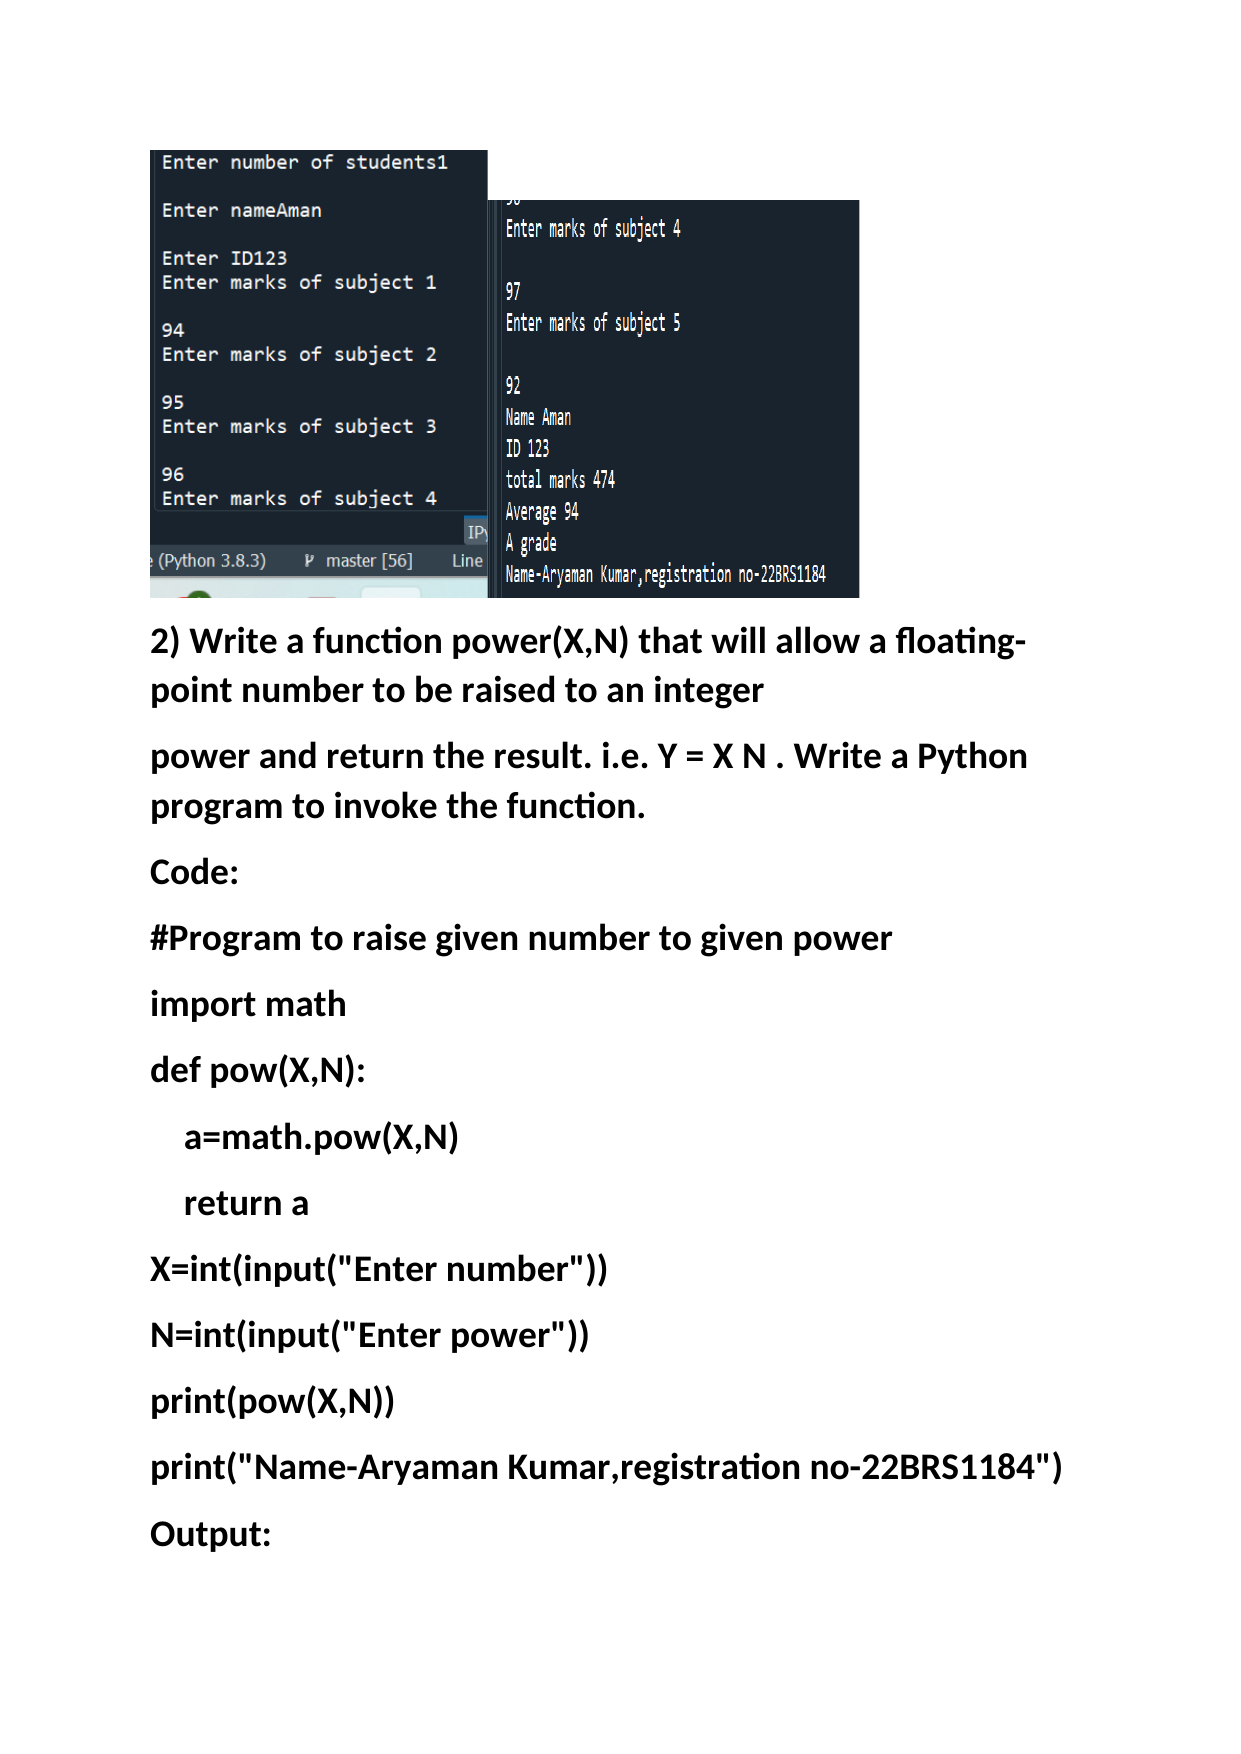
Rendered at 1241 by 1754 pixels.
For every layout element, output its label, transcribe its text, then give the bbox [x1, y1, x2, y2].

text return a [150, 1179, 1090, 1224]
text print("Name-Aryaman Kumar,registration no-22BRS1184") [150, 1443, 1090, 1489]
text X=int(input("Enter number")) [150, 1245, 1090, 1291]
text power and return the result. i.e. Y = X N . Write a Python program to invoke the function. [150, 732, 1090, 828]
text def pow(X,N): [150, 1046, 1090, 1092]
text print(pow(X,N)) [150, 1377, 1090, 1423]
picture [150, 150, 860, 598]
text 2) Write a function power(X,N) that will allow a floating-point number to be raised to an integer [150, 617, 1090, 712]
text a=math.pow(X,N) [150, 1113, 1090, 1158]
text N=int(input("Enter power")) [150, 1311, 1090, 1357]
text #Program to raise given number to given power [150, 914, 1090, 960]
text import math [150, 980, 1090, 1026]
text Output: [150, 1509, 1090, 1555]
text Code: [150, 848, 1090, 894]
